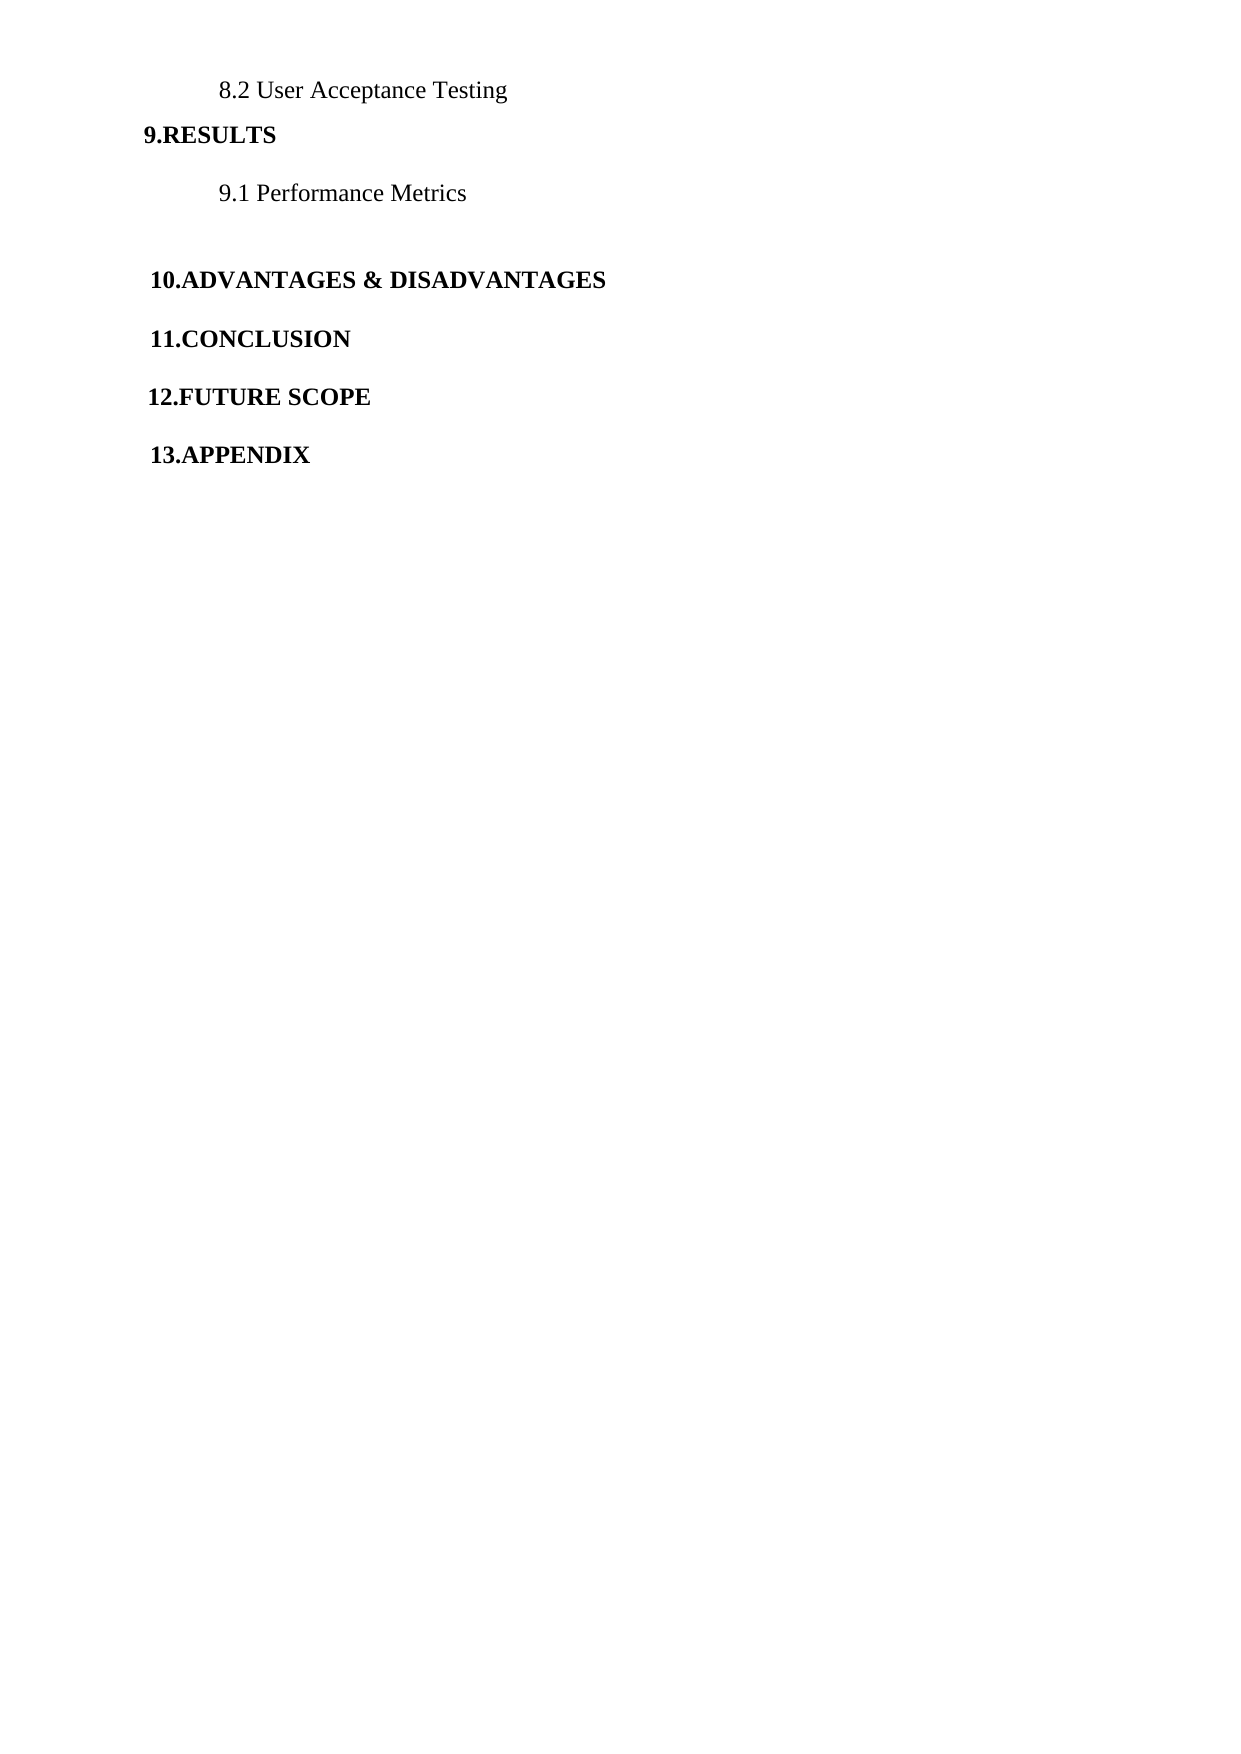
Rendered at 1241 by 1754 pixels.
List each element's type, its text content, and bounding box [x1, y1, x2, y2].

list 12.FUTURE SCOPE [104, 382, 1165, 411]
list 11.CONCLUSION [75, 324, 1165, 353]
list 8.2 User Acceptance Testing [219, 75, 1165, 104]
list 10.ADVANTAGES & DISADVANTAGES [75, 266, 1165, 294]
list 13.APPENDIX [75, 440, 1165, 469]
list 9.1 Performance Metrics [219, 178, 1165, 207]
list 9.RESULTS [144, 120, 1165, 149]
